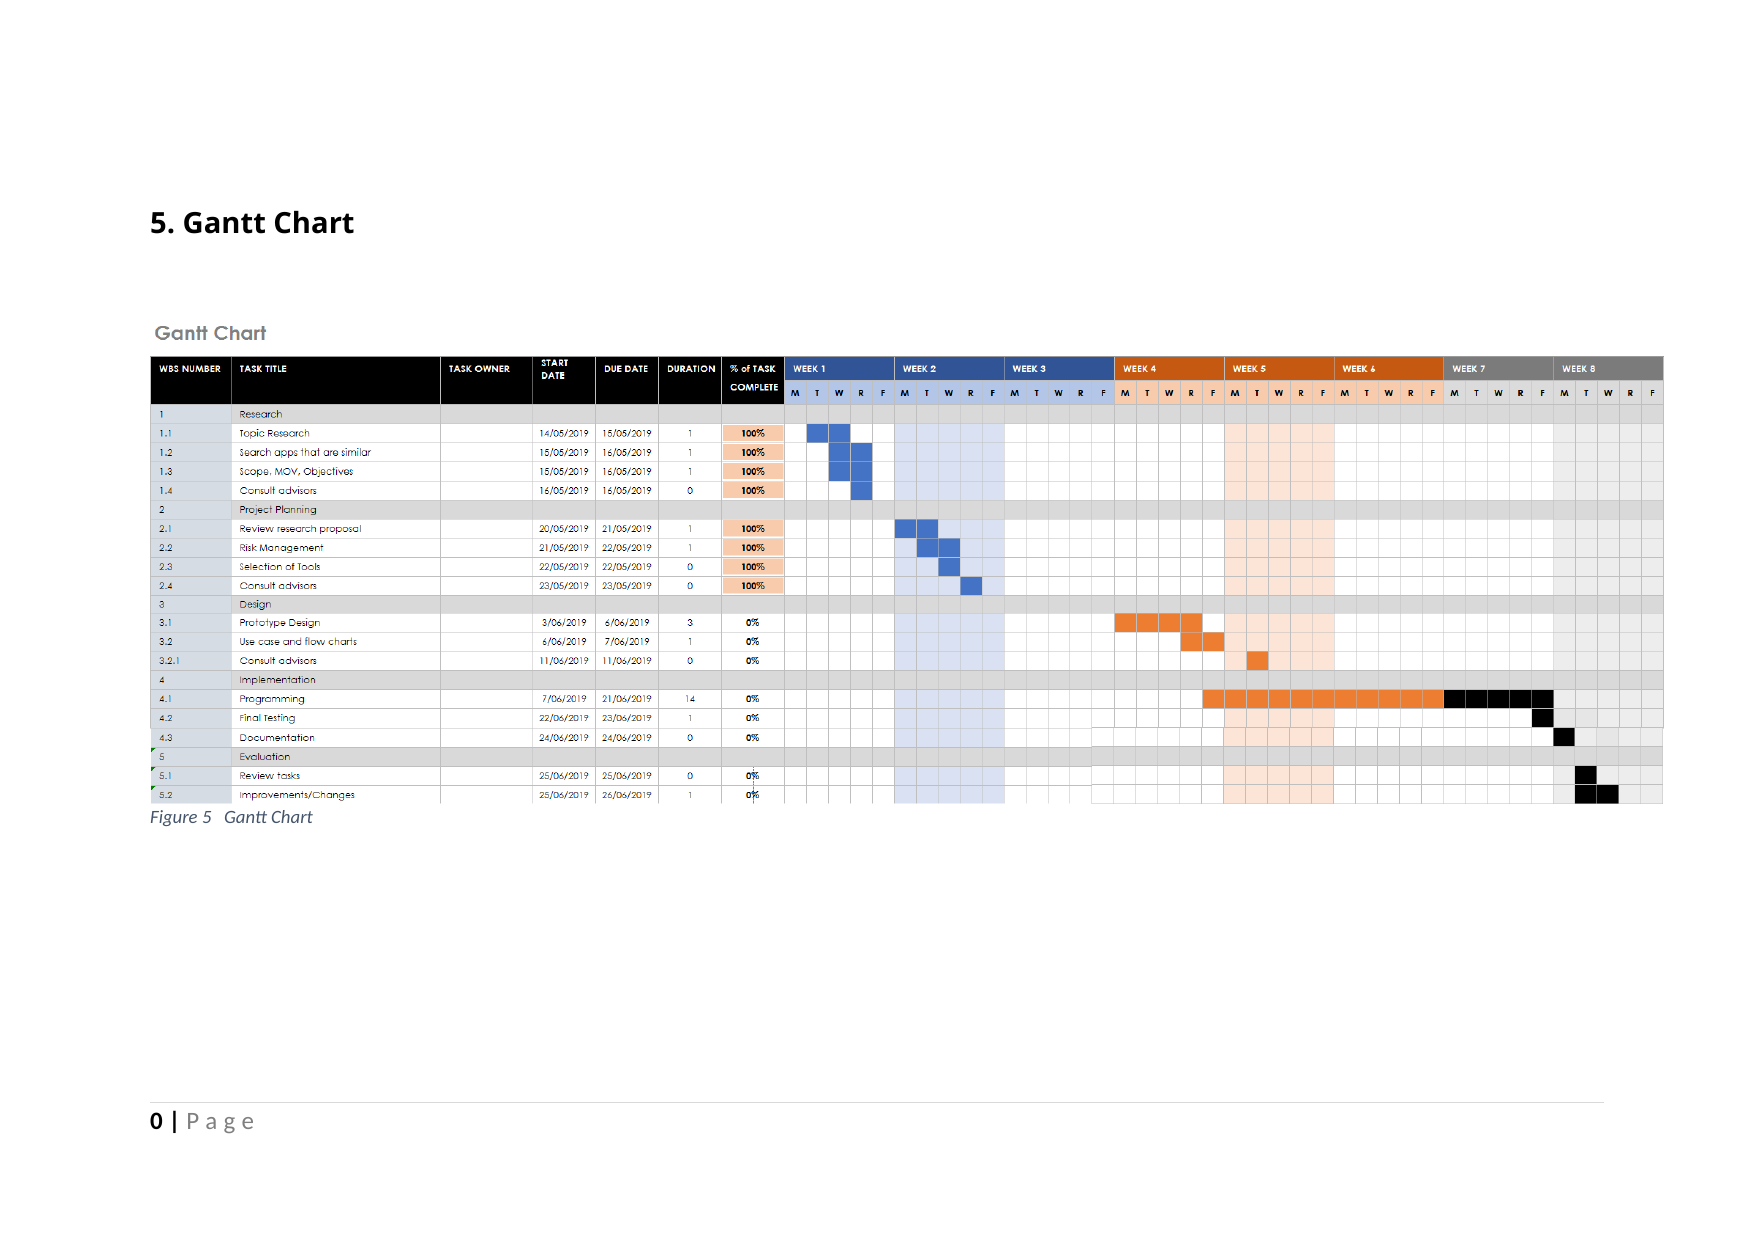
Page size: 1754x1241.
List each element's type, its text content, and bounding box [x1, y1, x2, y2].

subtitle 5. Gantt Chart [150, 202, 1604, 242]
picture [150, 313, 1664, 806]
